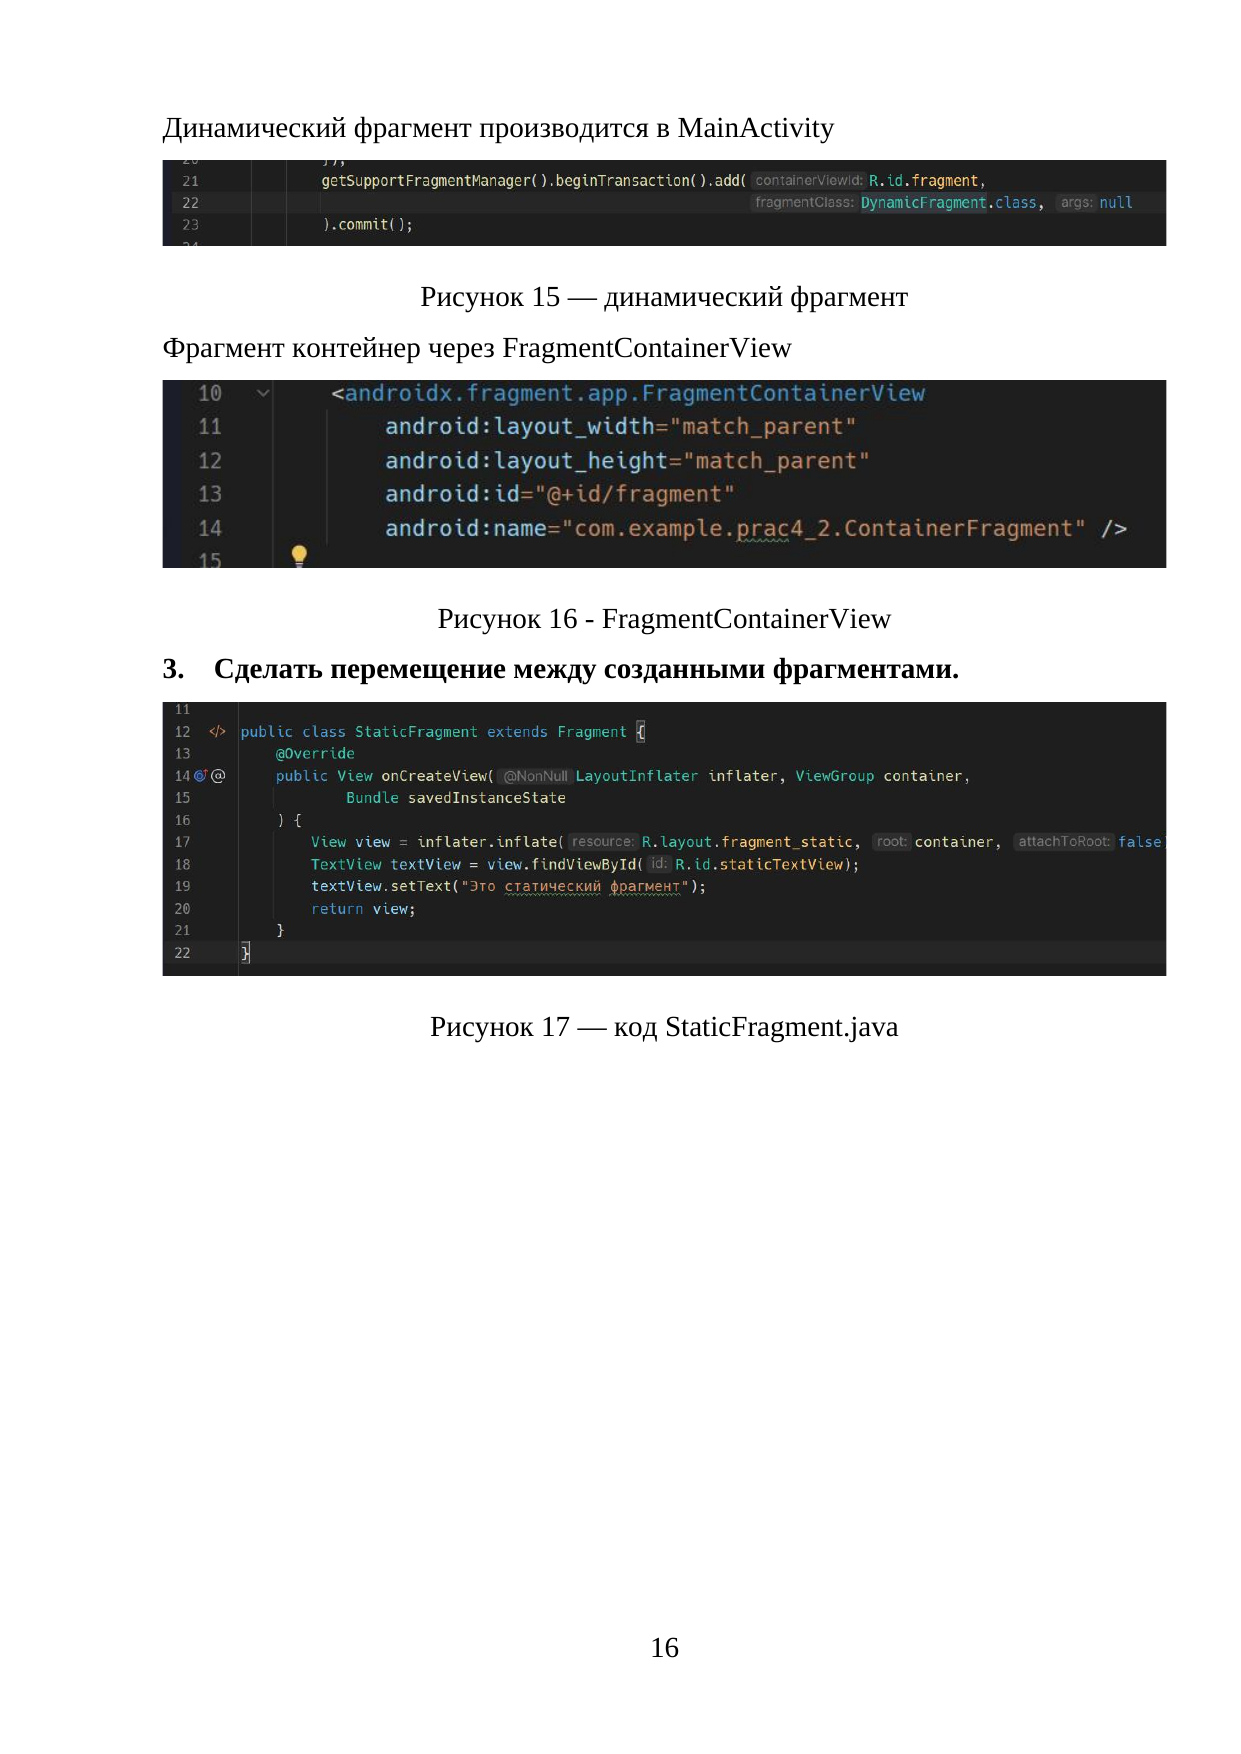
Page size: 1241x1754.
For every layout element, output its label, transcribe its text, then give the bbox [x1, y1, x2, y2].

text Рисунок 15 — динамический фрагмент [162, 246, 1166, 313]
subtitle 3. Сделать перемещение между созданными фрагментами. [162, 652, 1166, 685]
picture [162, 380, 1167, 568]
text Фрагмент контейнер через FragmentContainerView [162, 330, 1166, 363]
text Динамический фрагмент производится в MainActivity [162, 110, 1166, 144]
text Рисунок 17 — код StaticFragment.java [162, 976, 1166, 1042]
text Рисунок 16 - FragmentContainerView [162, 568, 1166, 635]
picture [162, 702, 1167, 976]
picture [162, 160, 1167, 246]
